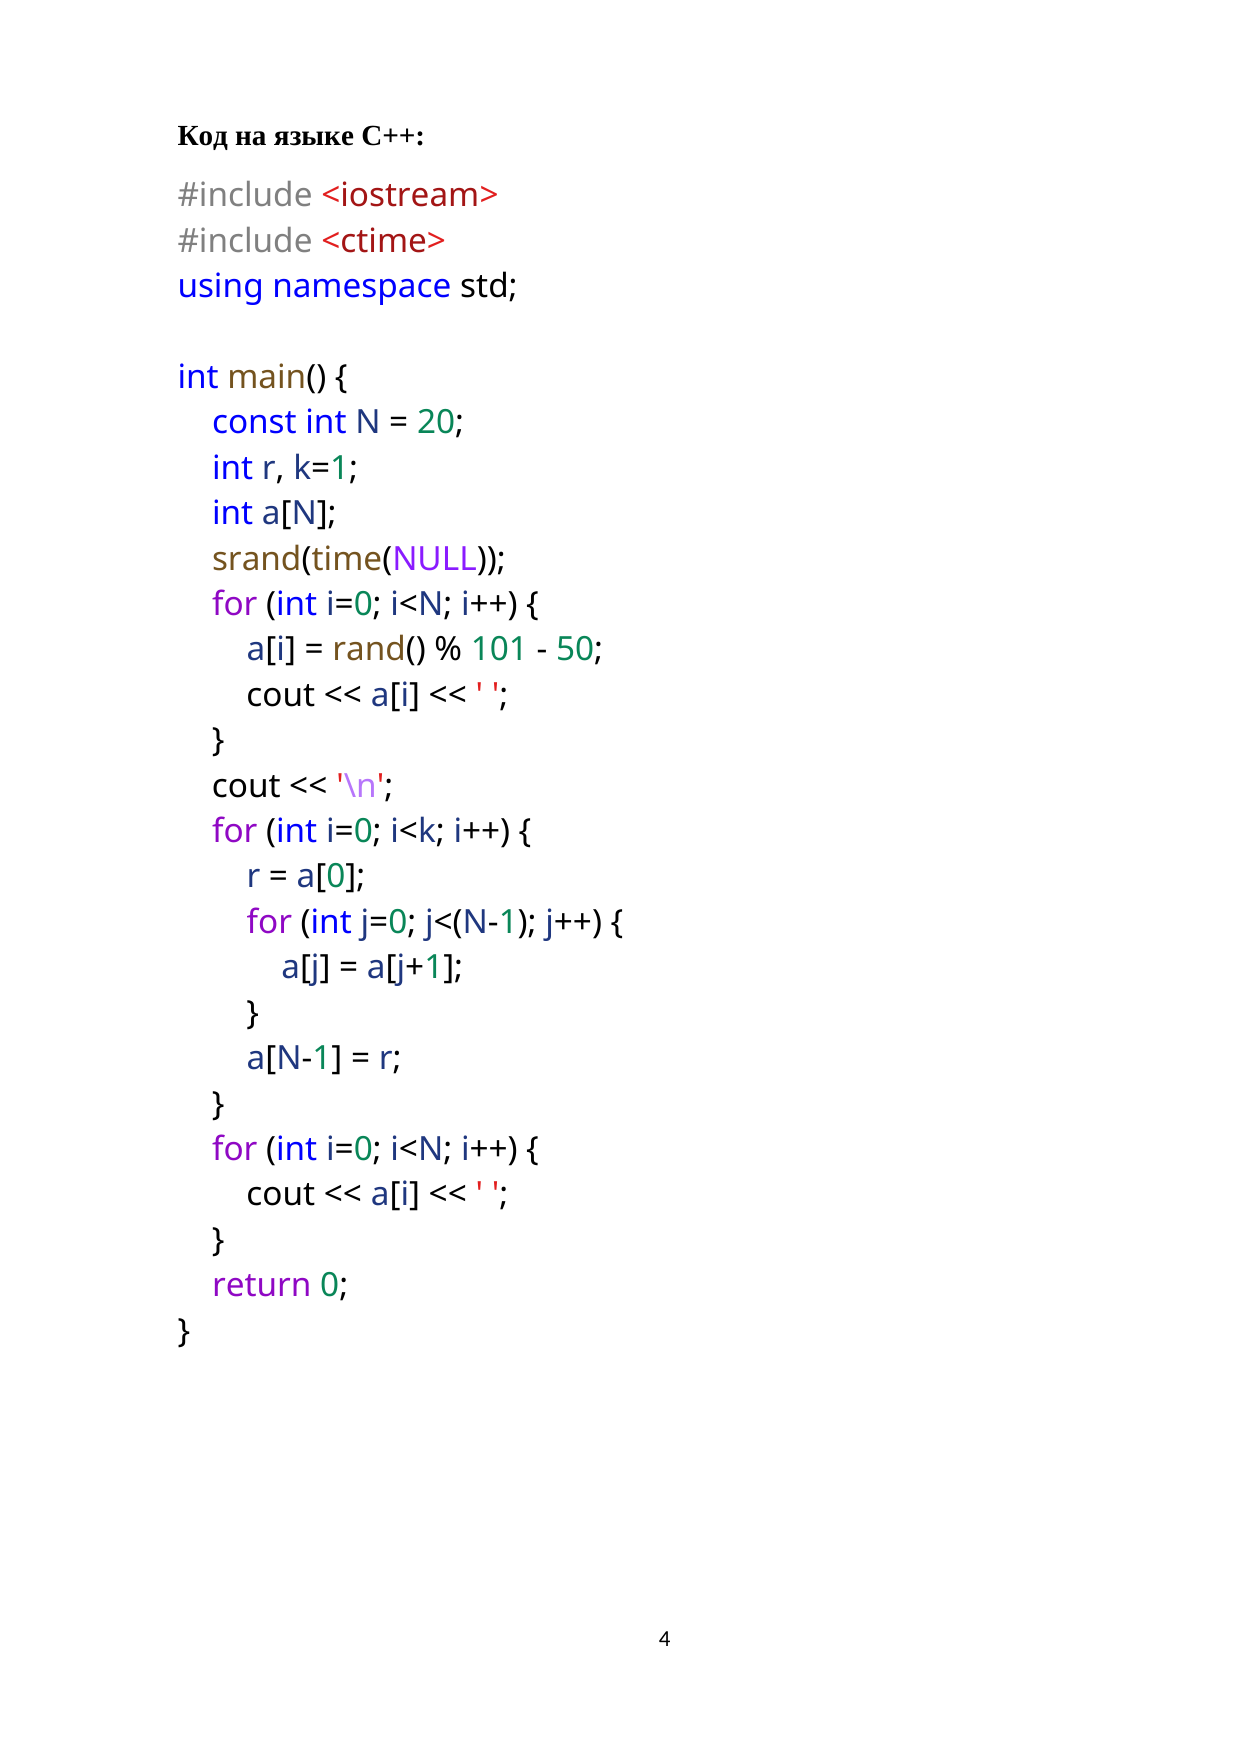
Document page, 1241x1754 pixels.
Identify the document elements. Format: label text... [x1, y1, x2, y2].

text a[i] = rand() % 101 - 50; [177, 625, 1152, 671]
text #include <ctime> [177, 216, 1152, 262]
text a[N-1] = r; [177, 1034, 1152, 1079]
text for (int j=0; j<(N-1); j++) { [177, 898, 1152, 943]
text #include <iostream> [177, 171, 1152, 216]
text int main() { [177, 353, 1152, 398]
text for (int i=0; i<k; i++) { [177, 807, 1152, 852]
text using namespace std; [177, 262, 1152, 307]
text Код на языке C++: [177, 118, 1152, 152]
text r = a[0]; [177, 852, 1152, 898]
text for (int i=0; i<N; i++) { [177, 1125, 1152, 1170]
text srand(time(NULL)); [177, 534, 1152, 580]
text } [177, 988, 1152, 1034]
text cout << a[i] << ' '; [177, 1170, 1152, 1216]
text for (int i=0; i<N; i++) { [177, 580, 1152, 625]
text } [177, 1306, 1152, 1352]
text return 0; [177, 1261, 1152, 1306]
text const int N = 20; [177, 398, 1152, 443]
text int a[N]; [177, 489, 1152, 534]
text a[j] = a[j+1]; [177, 943, 1152, 988]
text } [177, 716, 1152, 761]
text int r, k=1; [177, 443, 1152, 489]
text } [177, 1216, 1152, 1261]
text cout << a[i] << ' '; [177, 671, 1152, 716]
text } [177, 1079, 1152, 1125]
text cout << '\n'; [177, 761, 1152, 807]
